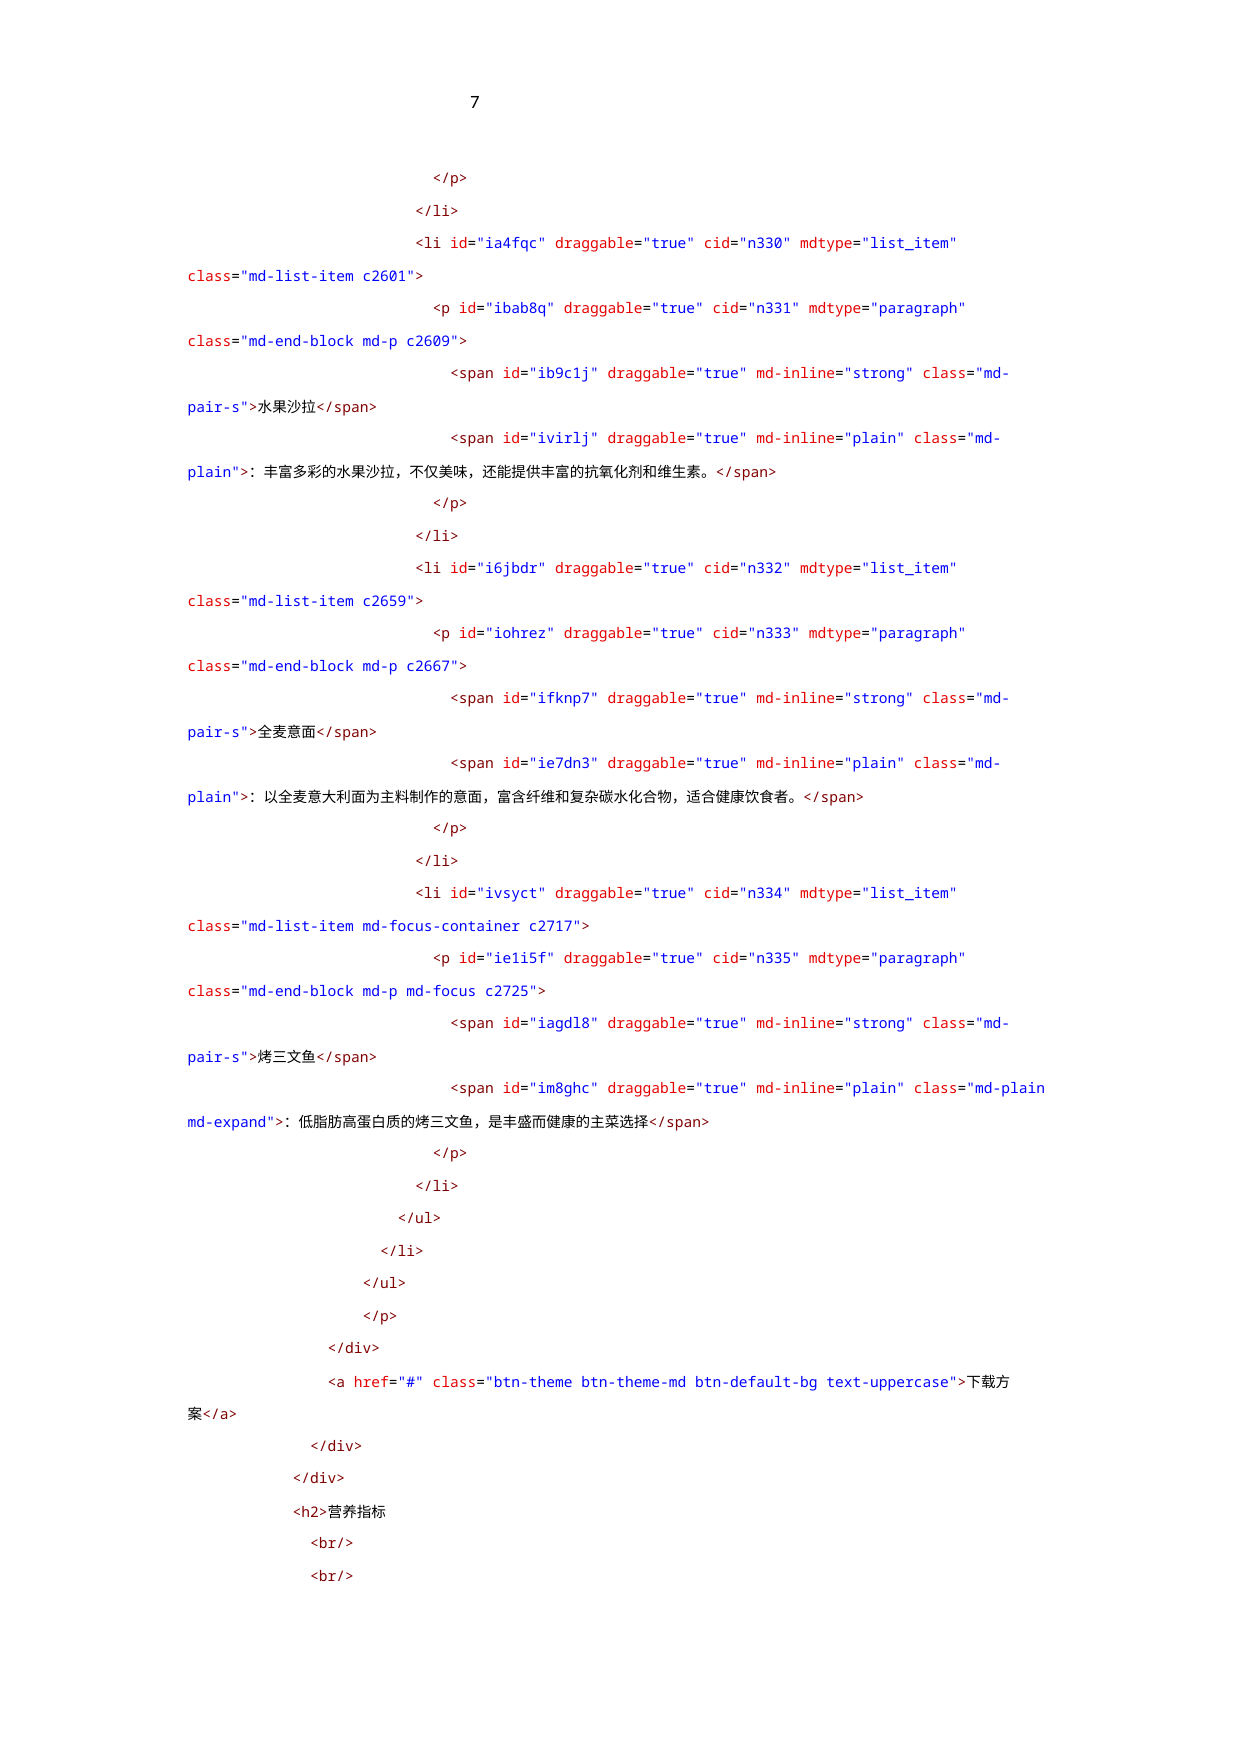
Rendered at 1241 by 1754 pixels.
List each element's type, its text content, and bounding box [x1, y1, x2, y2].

text </div> [187, 1462, 1053, 1494]
text <li id="ia4fqc" draggable="true" cid="n330" mdtype="list_item" class="md-list-item c2601"> [187, 227, 1053, 292]
text <span id="ifknp7" draggable="true" md-inline="strong" class="md-pair-s">全麦意面</span> [187, 682, 1053, 747]
text <li id="ivsyct" draggable="true" cid="n334" mdtype="list_item" class="md-list-item md-focus-container c2717"> [187, 877, 1053, 942]
text <a href="#" class="btn-theme btn-theme-md btn-default-bg text-uppercase">下载方案</a> [187, 1364, 1053, 1429]
text </p> [187, 812, 1053, 844]
text <br/> [187, 1527, 1053, 1559]
text </p> [187, 487, 1053, 519]
text <br/> [187, 1559, 1053, 1592]
text </li> [187, 844, 1053, 877]
text </p> [187, 162, 1053, 194]
text </li> [187, 194, 1053, 227]
text </div> [187, 1332, 1053, 1364]
text <p id="iohrez" draggable="true" cid="n333" mdtype="paragraph" class="md-end-block md-p c2667"> [187, 617, 1053, 682]
text </p> [187, 1299, 1053, 1332]
text </li> [187, 1234, 1053, 1267]
text </p> [187, 1137, 1053, 1169]
text <p id="ibab8q" draggable="true" cid="n331" mdtype="paragraph" class="md-end-block md-p c2609"> [187, 292, 1053, 357]
text <li id="i6jbdr" draggable="true" cid="n332" mdtype="list_item" class="md-list-item c2659"> [187, 552, 1053, 617]
text </ul> [187, 1202, 1053, 1234]
text <h2>营养指标 [187, 1494, 1053, 1527]
text </li> [187, 1169, 1053, 1202]
text <span id="iagdl8" draggable="true" md-inline="strong" class="md-pair-s">烤三文鱼</span> [187, 1007, 1053, 1072]
text <p id="ie1i5f" draggable="true" cid="n335" mdtype="paragraph" class="md-end-block md-p md-focus c2725"> [187, 942, 1053, 1007]
text <span id="ivirlj" draggable="true" md-inline="plain" class="md-plain">：丰富多彩的水果沙拉，不仅美味，还能提供丰富的抗氧化剂和维生素。</span> [187, 422, 1053, 487]
text <span id="ie7dn3" draggable="true" md-inline="plain" class="md-plain">：以全麦意大利面为主料制作的意面，富含纤维和复杂碳水化合物，适合健康饮食者。</span> [187, 747, 1053, 812]
text </ul> [187, 1267, 1053, 1299]
text </div> [187, 1429, 1053, 1462]
text <span id="ib9c1j" draggable="true" md-inline="strong" class="md-pair-s">水果沙拉</span> [187, 357, 1053, 422]
text <span id="im8ghc" draggable="true" md-inline="plain" class="md-plain md-expand">：低脂肪高蛋白质的烤三文鱼，是丰盛而健康的主菜选择</span> [187, 1072, 1053, 1137]
text </li> [187, 519, 1053, 552]
